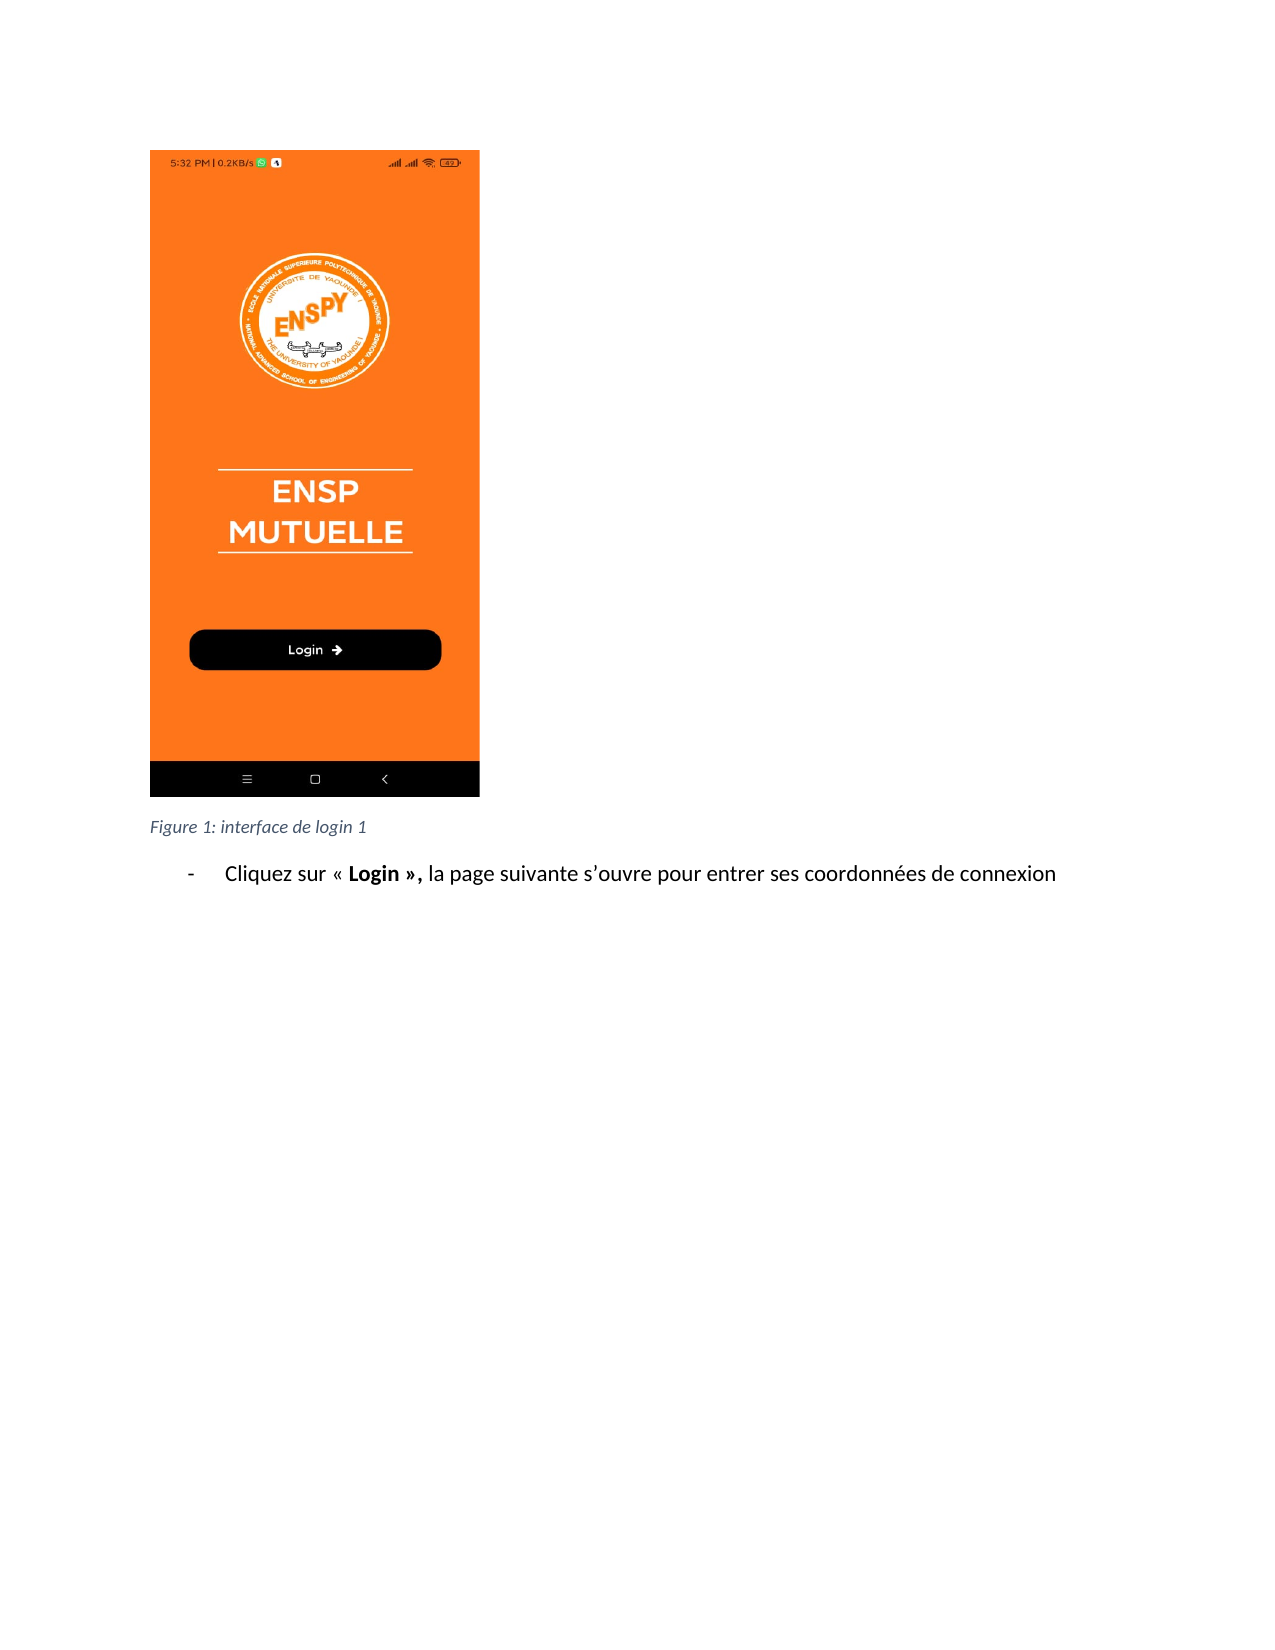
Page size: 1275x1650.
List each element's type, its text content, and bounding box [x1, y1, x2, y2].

picture [150, 150, 480, 797]
list Cliquez sur « Login », la page suivante s’ouvre pour entrer ses coordonnées de connexion [187, 859, 1125, 887]
text Figure 1: interface de login 1 [150, 815, 1125, 838]
